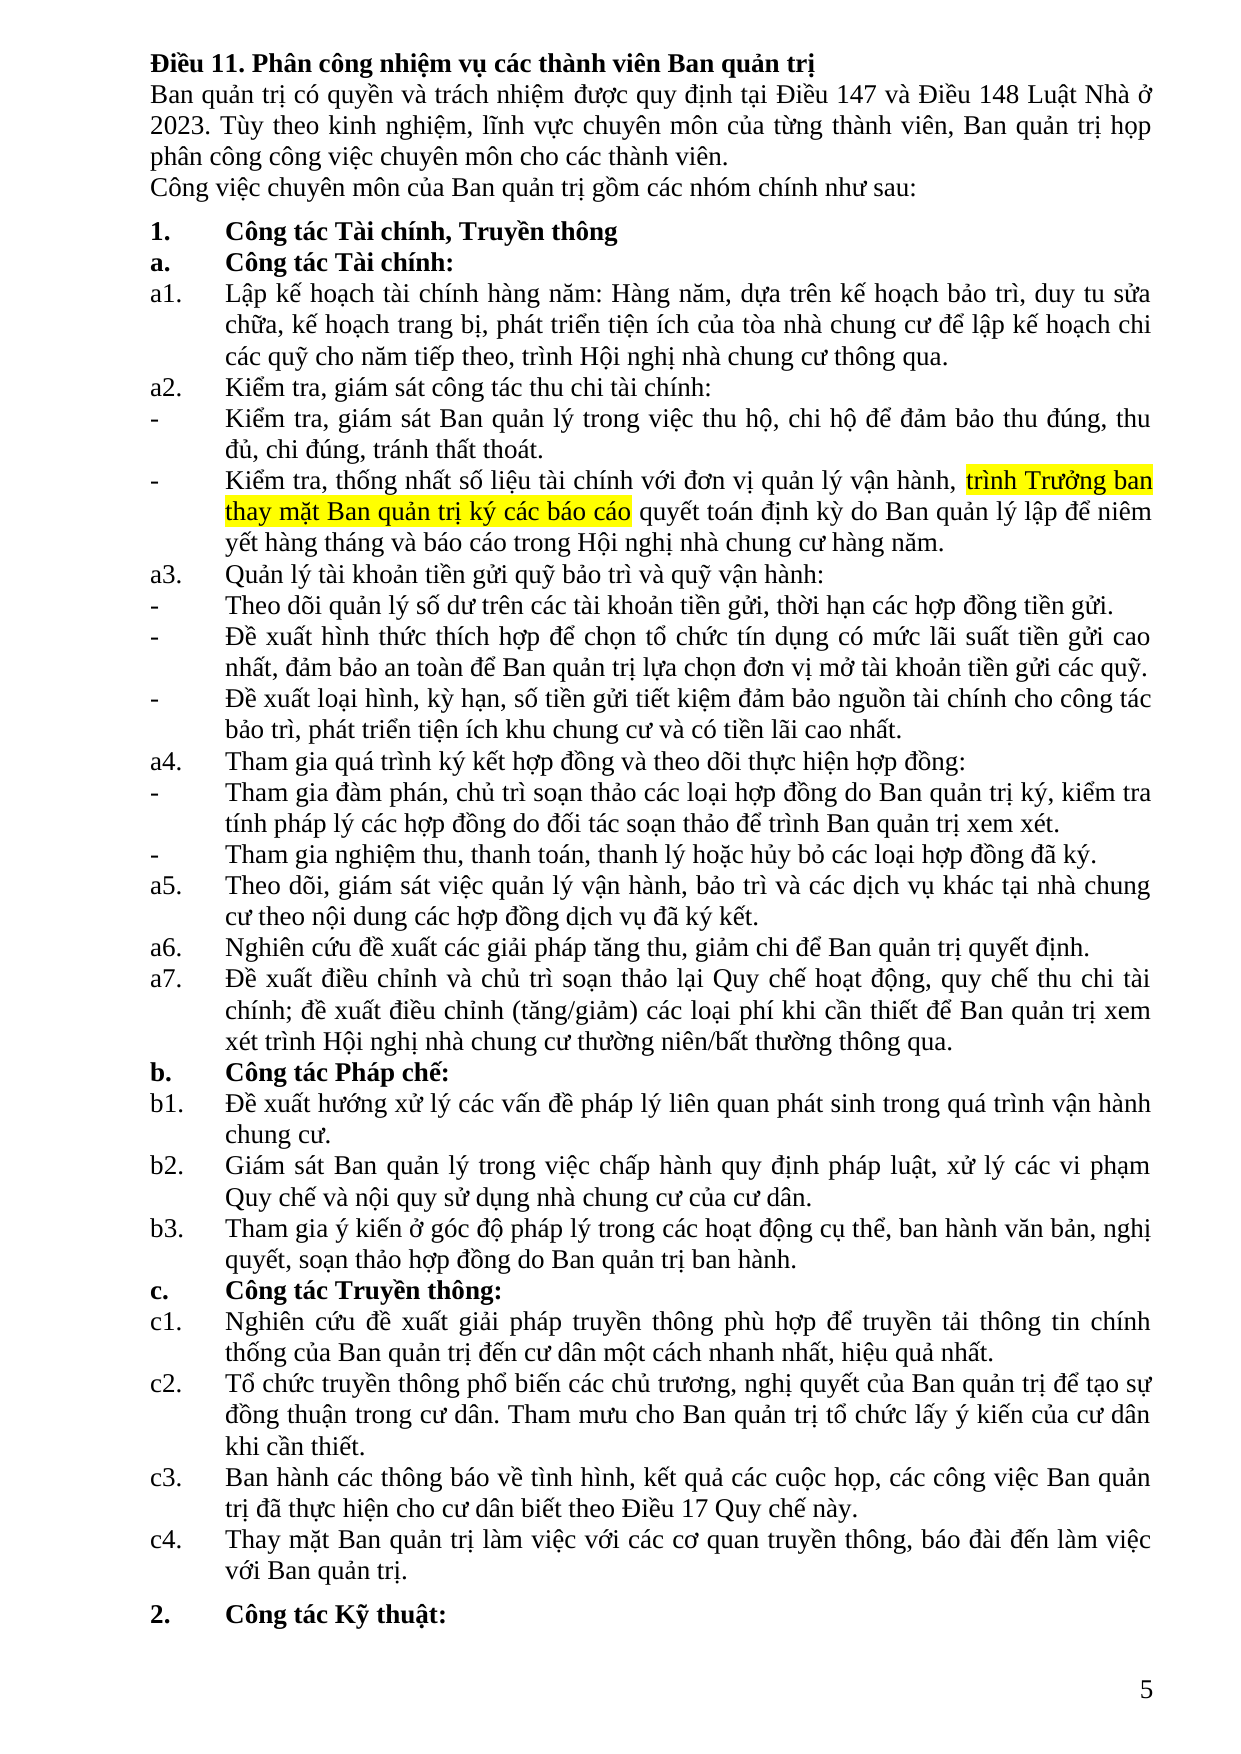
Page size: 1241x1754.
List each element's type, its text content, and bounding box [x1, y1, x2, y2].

subtitle Điều 11. Phân công nhiệm vụ các thành viên Ban quản trị [150, 47, 1153, 78]
text a5. Theo dõi, giám sát việc quản lý vận hành, bảo trì và các dịch vụ khác tại nhà chung cư theo nội dung các hợp đồng dịch vụ đã ký kết. [150, 869, 1153, 931]
list Đề xuất hình thức thích hợp để chọn tổ chức tín dụng có mức lãi suất tiền gửi cao nhất, đảm bảo an toàn để Ban quản trị lựa chọn đơn vị mở tài khoản tiền gửi các quỹ. [150, 620, 1153, 682]
list Tham gia nghiệm thu, thanh toán, thanh lý hoặc hủy bỏ các loại hợp đồng đã ký. [150, 838, 1153, 869]
list Kiểm tra, thống nhất số liệu tài chính với đơn vị quản lý vận hành, trình Trưởng ban thay mặt Ban quản trị ký các báo cáo quyết toán định kỳ do Ban quản lý lập để niêm yết hàng tháng và báo cáo trong Hội nghị nhà chung cư hàng năm. [150, 464, 1153, 558]
text a6. Nghiên cứu đề xuất các giải pháp tăng thu, giảm chi để Ban quản trị quyết định. [150, 931, 1153, 963]
subtitle a2. Kiểm tra, giám sát công tác thu chi tài chính: [150, 371, 1153, 402]
text a7. Đề xuất điều chỉnh và chủ trì soạn thảo lại Quy chế hoạt động, quy chế thu chi tài chính; đề xuất điều chỉnh (tăng/giảm) các loại phí khi cần thiết để Ban quản trị xem xét trình Hội nghị nhà chung cư thường niên/bất thường thông qua. [150, 963, 1153, 1056]
subtitle a3. Quản lý tài khoản tiền gửi quỹ bảo trì và quỹ vận hành: [150, 558, 1153, 589]
list Theo dõi quản lý số dư trên các tài khoản tiền gửi, thời hạn các hợp đồng tiền gửi. [150, 589, 1153, 620]
text Ban quản trị có quyền và trách nhiệm được quy định tại Điều 147 và Điều 148 Luật Nhà ở 2023. Tùy theo kinh nghiệm, lĩnh vực chuyên môn của từng thành viên, Ban quản trị họp phân công công việc chuyên môn cho các thành viên. [150, 78, 1153, 171]
list Tham gia đàm phán, chủ trì soạn thảo các loại hợp đồng do Ban quản trị ký, kiểm tra tính pháp lý các hợp đồng do đối tác soạn thảo để trình Ban quản trị xem xét. [150, 776, 1153, 838]
list Công tác Pháp chế: [150, 1056, 1153, 1087]
subtitle c3. Ban hành các thông báo về tình hình, kết quả các cuộc họp, các công việc Ban quản trị đã thực hiện cho cư dân biết theo Điều 17 Quy chế này. [150, 1461, 1153, 1523]
subtitle b3. Tham gia ý kiến ở góc độ pháp lý trong các hoạt động cụ thể, ban hành văn bản, nghị quyết, soạn thảo hợp đồng do Ban quản trị ban hành. [150, 1212, 1153, 1274]
subtitle c4. Thay mặt Ban quản trị làm việc với các cơ quan truyền thông, báo đài đến làm việc với Ban quản trị. [150, 1523, 1153, 1586]
subtitle a4. Tham gia quá trình ký kết hợp đồng và theo dõi thực hiện hợp đồng: [150, 744, 1153, 776]
text Công việc chuyên môn của Ban quản trị gồm các nhóm chính như sau: [150, 171, 1153, 203]
list Công tác Truyền thông: [150, 1274, 1153, 1305]
list Công tác Kỹ thuật: [150, 1598, 1153, 1629]
list Công tác Tài chính, Truyền thông [150, 215, 1153, 246]
subtitle b2. Giám sát Ban quản lý trong việc chấp hành quy định pháp luật, xử lý các vi phạm Quy chế và nội quy sử dụng nhà chung cư của cư dân. [150, 1149, 1153, 1212]
list Kiểm tra, giám sát Ban quản lý trong việc thu hộ, chi hộ để đảm bảo thu đúng, thu đủ, chi đúng, tránh thất thoát. [150, 402, 1153, 464]
subtitle a1. Lập kế hoạch tài chính hàng năm: Hàng năm, dựa trên kế hoạch bảo trì, duy tu sửa chữa, kế hoạch trang bị, phát triển tiện ích của tòa nhà chung cư để lập kế hoạch chi các quỹ cho năm tiếp theo, trình Hội nghị nhà chung cư thông qua. [150, 277, 1153, 371]
list Đề xuất loại hình, kỳ hạn, số tiền gửi tiết kiệm đảm bảo nguồn tài chính cho công tác bảo trì, phát triển tiện ích khu chung cư và có tiền lãi cao nhất. [150, 682, 1153, 744]
subtitle c1. Nghiên cứu đề xuất giải pháp truyền thông phù hợp để truyền tải thông tin chính thống của Ban quản trị đến cư dân một cách nhanh nhất, hiệu quả nhất. [150, 1305, 1153, 1367]
list Công tác Tài chính: [150, 246, 1153, 277]
subtitle b1. Đề xuất hướng xử lý các vấn đề pháp lý liên quan phát sinh trong quá trình vận hành chung cư. [150, 1087, 1153, 1149]
subtitle c2. Tổ chức truyền thông phổ biến các chủ trương, nghị quyết của Ban quản trị để tạo sự đồng thuận trong cư dân. Tham mưu cho Ban quản trị tổ chức lấy ý kiến của cư dân khi cần thiết. [150, 1367, 1153, 1461]
